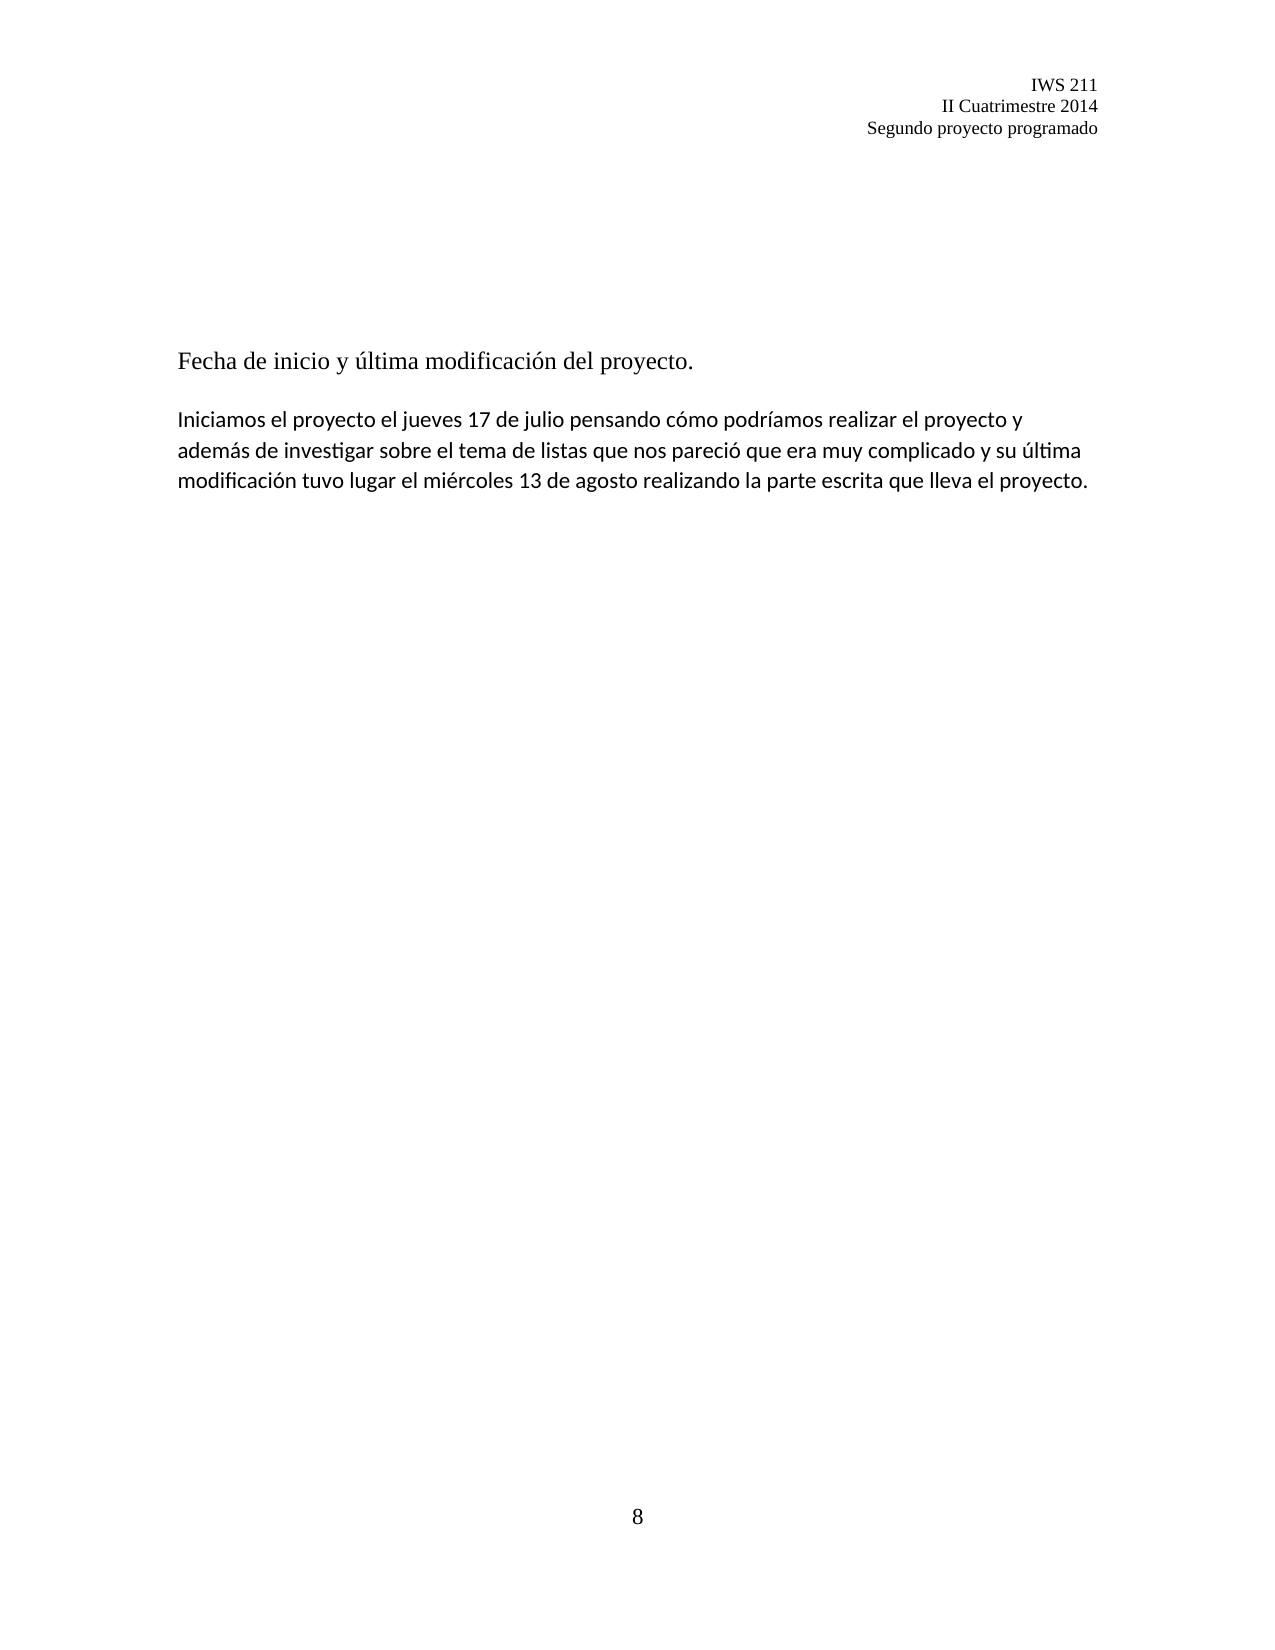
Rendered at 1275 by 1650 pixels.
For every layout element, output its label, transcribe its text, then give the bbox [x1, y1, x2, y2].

text Iniciamos el proyecto el jueves 17 de julio pensando cómo podríamos realizar el proyecto y además de investigar sobre el tema de listas que nos pareció que era muy complicado y su última modificación tuvo lugar el miércoles 13 de agosto realizando la parte escrita que lleva el proyecto. [177, 406, 1098, 494]
text Fecha de inicio y última modificación del proyecto. [177, 346, 1098, 374]
